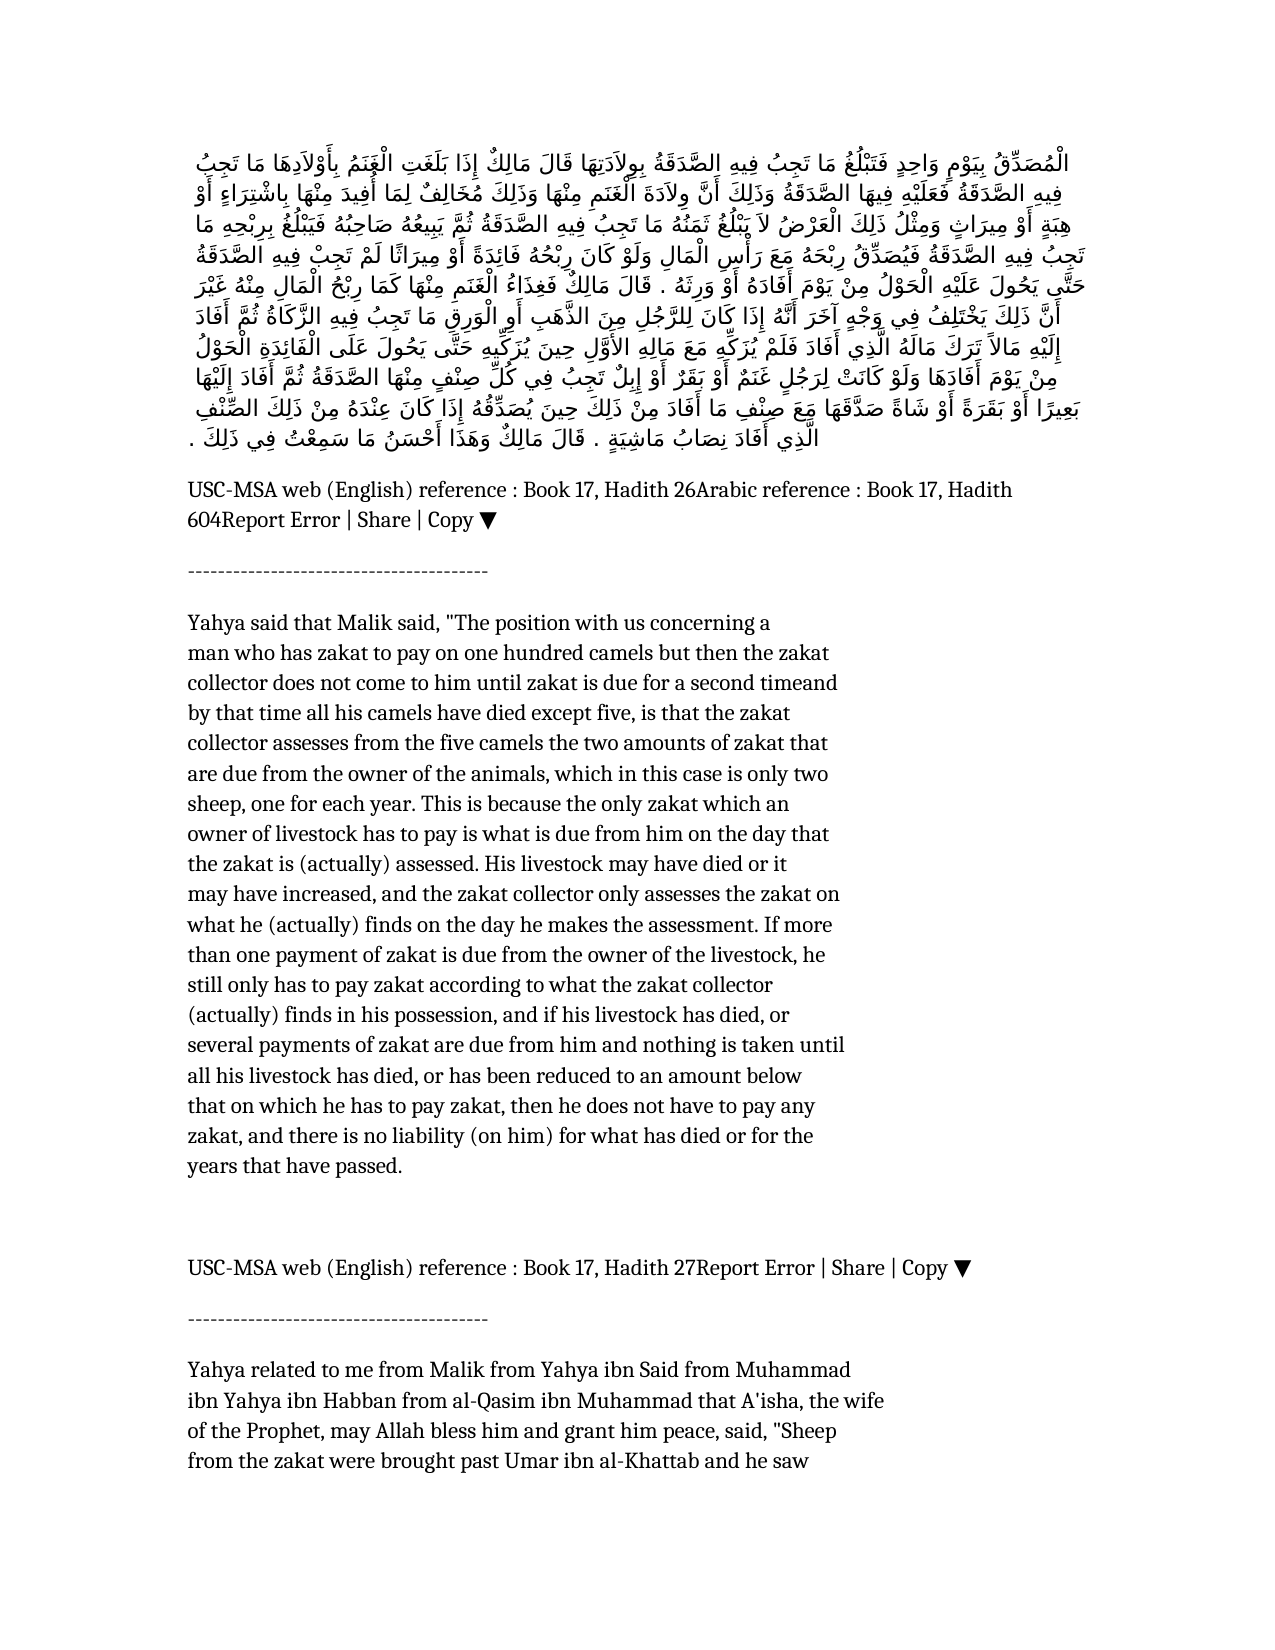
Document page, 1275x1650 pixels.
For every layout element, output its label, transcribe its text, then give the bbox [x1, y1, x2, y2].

text USC-MSA web (English) reference : Book 17, Hadith 27Report Error | Share | Copy ▼ [187, 1255, 1087, 1282]
text USC-MSA web (English) reference : Book 17, Hadith 26Arabic reference : Book 17, Hadith 604Report Error | Share | Copy ▼ [187, 477, 1087, 534]
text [187, 150, 1087, 452]
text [187, 1357, 1087, 1474]
text Yahya said that Malik said, "The position with us concerning a man who has zakat to pay on one hundred camels but then the zakat collector does not come to him until zakat is due for a second timeand by that time all his camels have died except five, is that the zakat collector assesses from the five camels the two amounts of zakat that are due from the owner of the animals, which in this case is only two sheep, one for each year. This is because the only zakat which an owner of livestock has to pay is what is due from him on the day that the zakat is (actually) assessed. His livestock may have died or it may have increased, and the zakat collector only assesses the zakat on what he (actually) finds on the day he makes the assessment. If more than one payment of zakat is due from the owner of the livestock, he still only has to pay zakat according to what the zakat collector (actually) finds in his possession, and if his livestock has died, or several payments of zakat are due from him and nothing is taken until all his livestock has died, or has been reduced to an amount below that on which he has to pay zakat, then he does not have to pay any zakat, and there is no liability (on him) for what has died or for the years that have passed. [187, 609, 1087, 1179]
text ---------------------------------------- [187, 1306, 1087, 1333]
text ---------------------------------------- [187, 558, 1087, 585]
